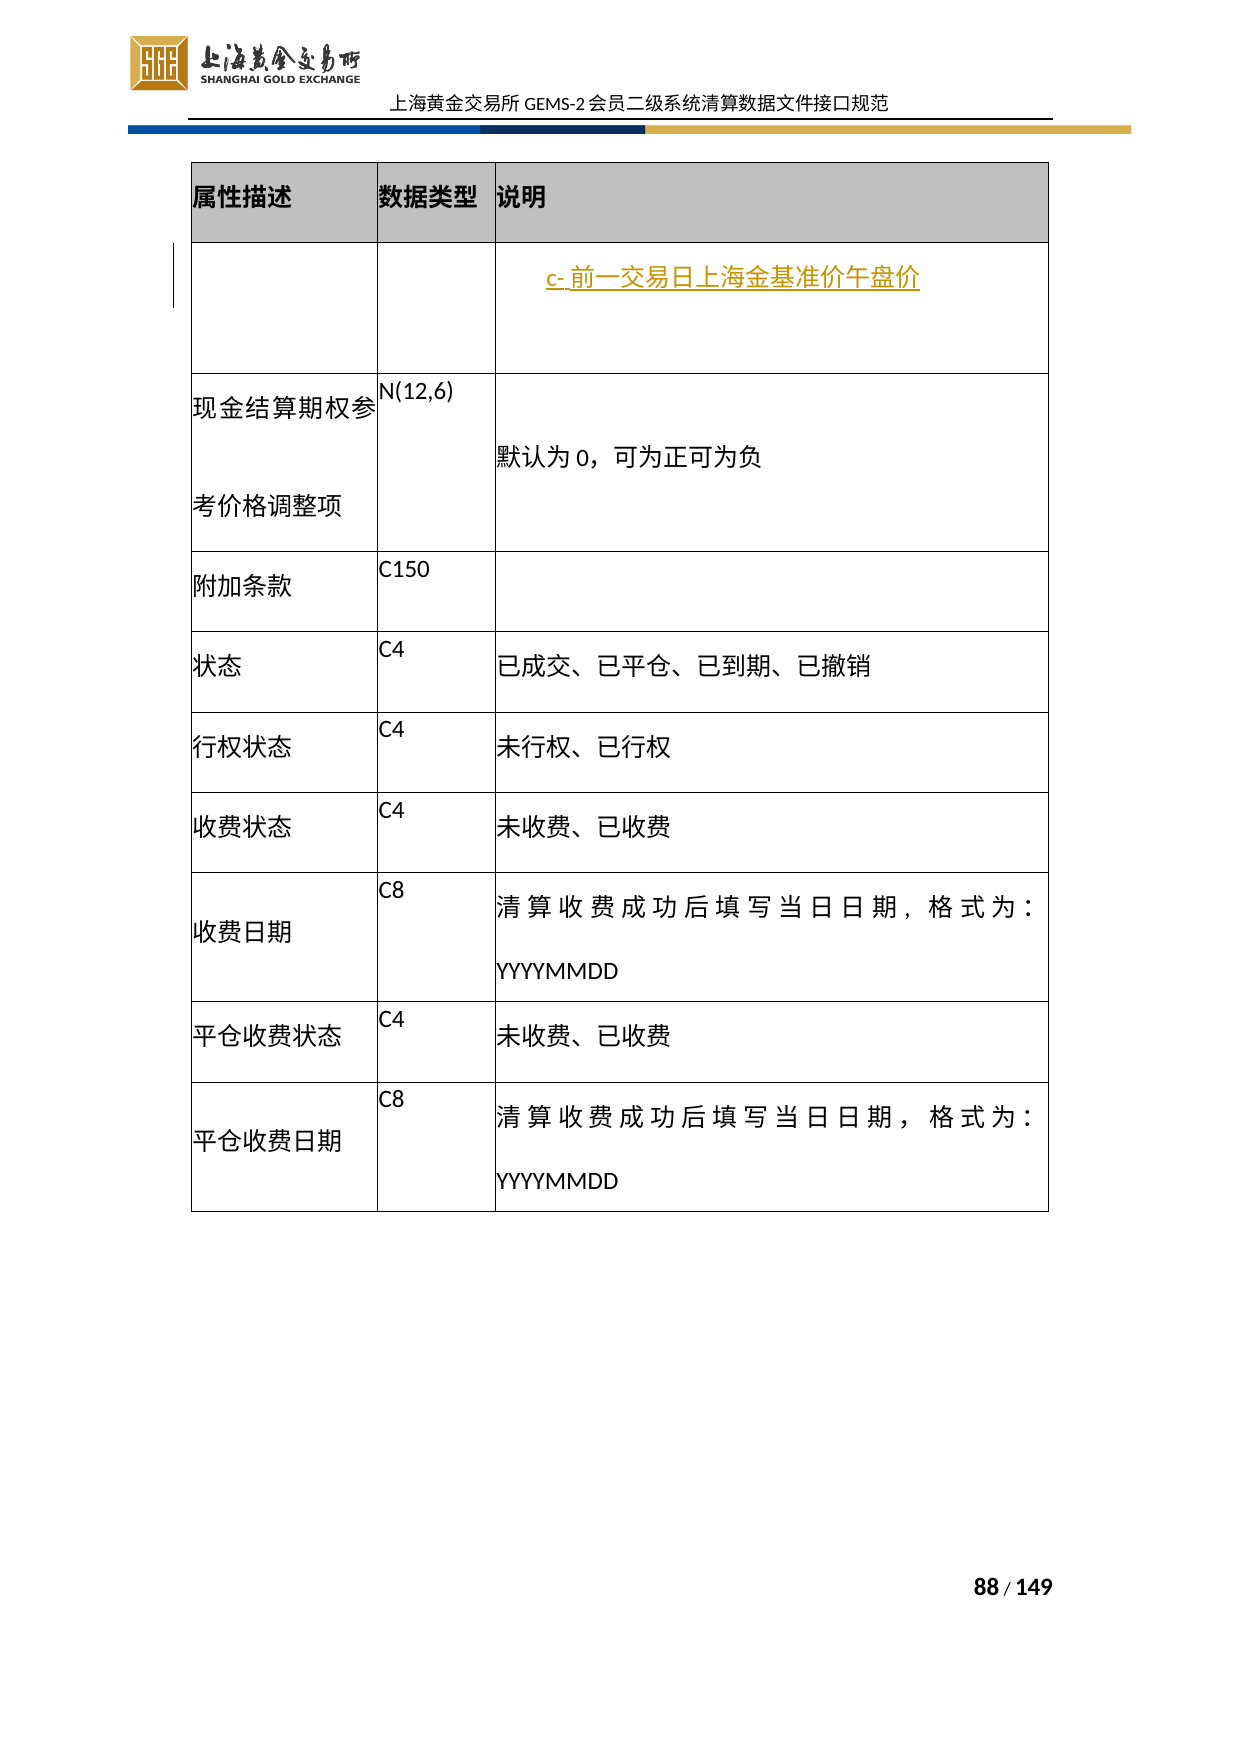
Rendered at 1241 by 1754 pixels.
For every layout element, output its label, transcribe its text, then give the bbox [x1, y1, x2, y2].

table_header 说明 [496, 163, 1048, 242]
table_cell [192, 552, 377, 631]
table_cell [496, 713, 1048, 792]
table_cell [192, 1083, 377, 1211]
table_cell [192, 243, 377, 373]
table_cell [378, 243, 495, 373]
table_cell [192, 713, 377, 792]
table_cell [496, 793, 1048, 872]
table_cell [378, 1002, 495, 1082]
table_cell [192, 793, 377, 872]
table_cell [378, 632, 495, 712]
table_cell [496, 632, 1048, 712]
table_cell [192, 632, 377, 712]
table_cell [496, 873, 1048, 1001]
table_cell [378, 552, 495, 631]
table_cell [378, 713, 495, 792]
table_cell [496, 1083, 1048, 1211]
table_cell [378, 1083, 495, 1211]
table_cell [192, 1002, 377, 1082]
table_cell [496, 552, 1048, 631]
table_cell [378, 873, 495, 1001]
picture [128, 36, 1132, 134]
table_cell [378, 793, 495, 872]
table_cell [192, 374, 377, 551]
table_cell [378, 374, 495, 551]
table_header 数据类型 [378, 163, 495, 242]
table_header 属性描述 [192, 163, 377, 242]
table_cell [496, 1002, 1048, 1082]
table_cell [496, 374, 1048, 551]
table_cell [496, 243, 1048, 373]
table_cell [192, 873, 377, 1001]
